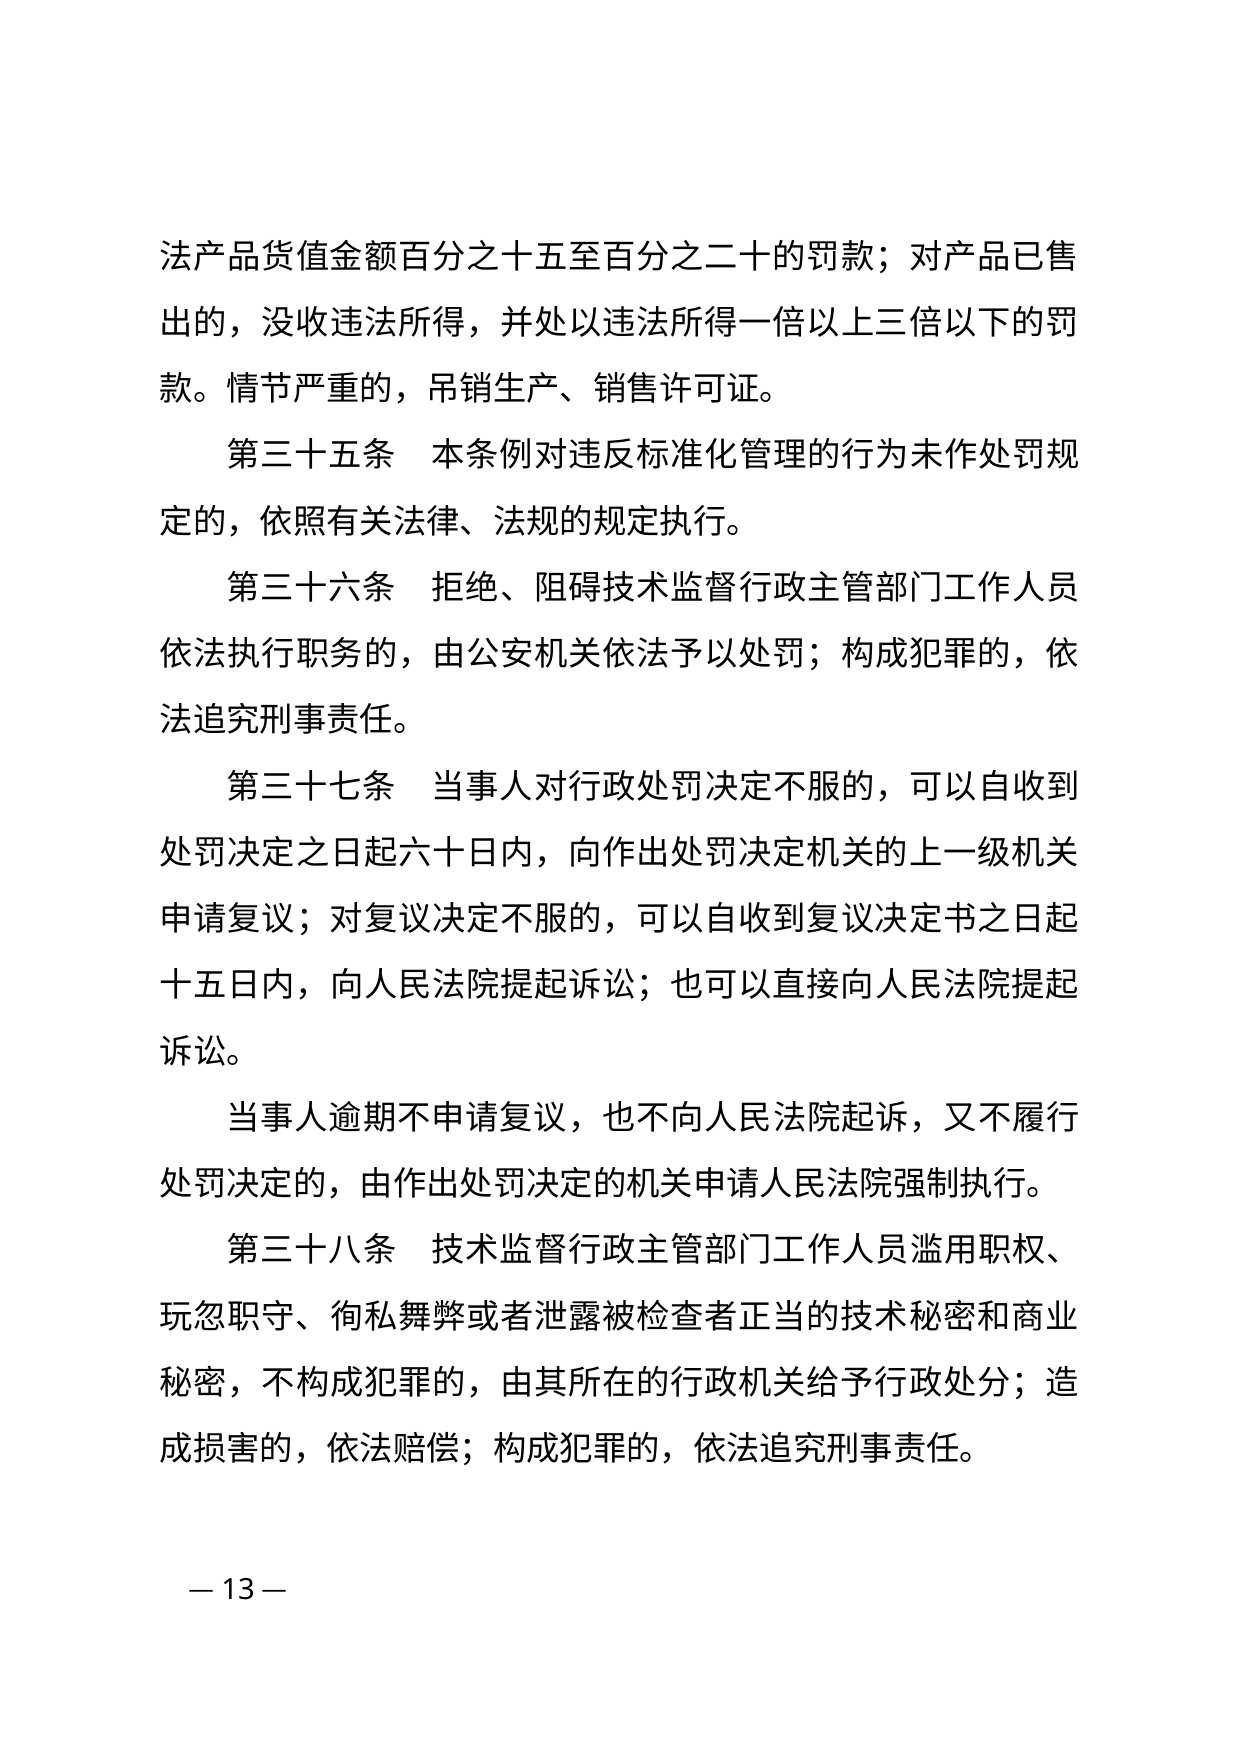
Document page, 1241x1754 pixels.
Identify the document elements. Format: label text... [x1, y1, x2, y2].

text 第三十五条 本条例对违反标准化管理的行为未作处罚规定的，依照有关法律、法规的规定执行。 [159, 419, 1081, 552]
text 第三十六条 拒绝、阻碍技术监督行政主管部门工作人员依法执行职务的，由公安机关依法予以处罚；构成犯罪的，依法追究刑事责任。 [159, 552, 1081, 750]
text 第三十七条 当事人对行政处罚决定不服的，可以自收到处罚决定之日起六十日内，向作出处罚决定机关的上一级机关申请复议；对复议决定不服的，可以自收到复议决定书之日起十五日内，向人民法院提起诉讼；也可以直接向人民法院提起诉讼。 [159, 750, 1081, 1082]
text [159, 220, 1081, 419]
text 第三十八条 技术监督行政主管部门工作人员滥用职权、玩忽职守、徇私舞弊或者泄露被检查者正当的技术秘密和商业秘密，不构成犯罪的，由其所在的行政机关给予行政处分；造成损害的，依法赔偿；构成犯罪的，依法追究刑事责任。 [159, 1214, 1081, 1479]
text 当事人逾期不申请复议，也不向人民法院起诉，又不履行处罚决定的，由作出处罚决定的机关申请人民法院强制执行。 [159, 1082, 1081, 1214]
